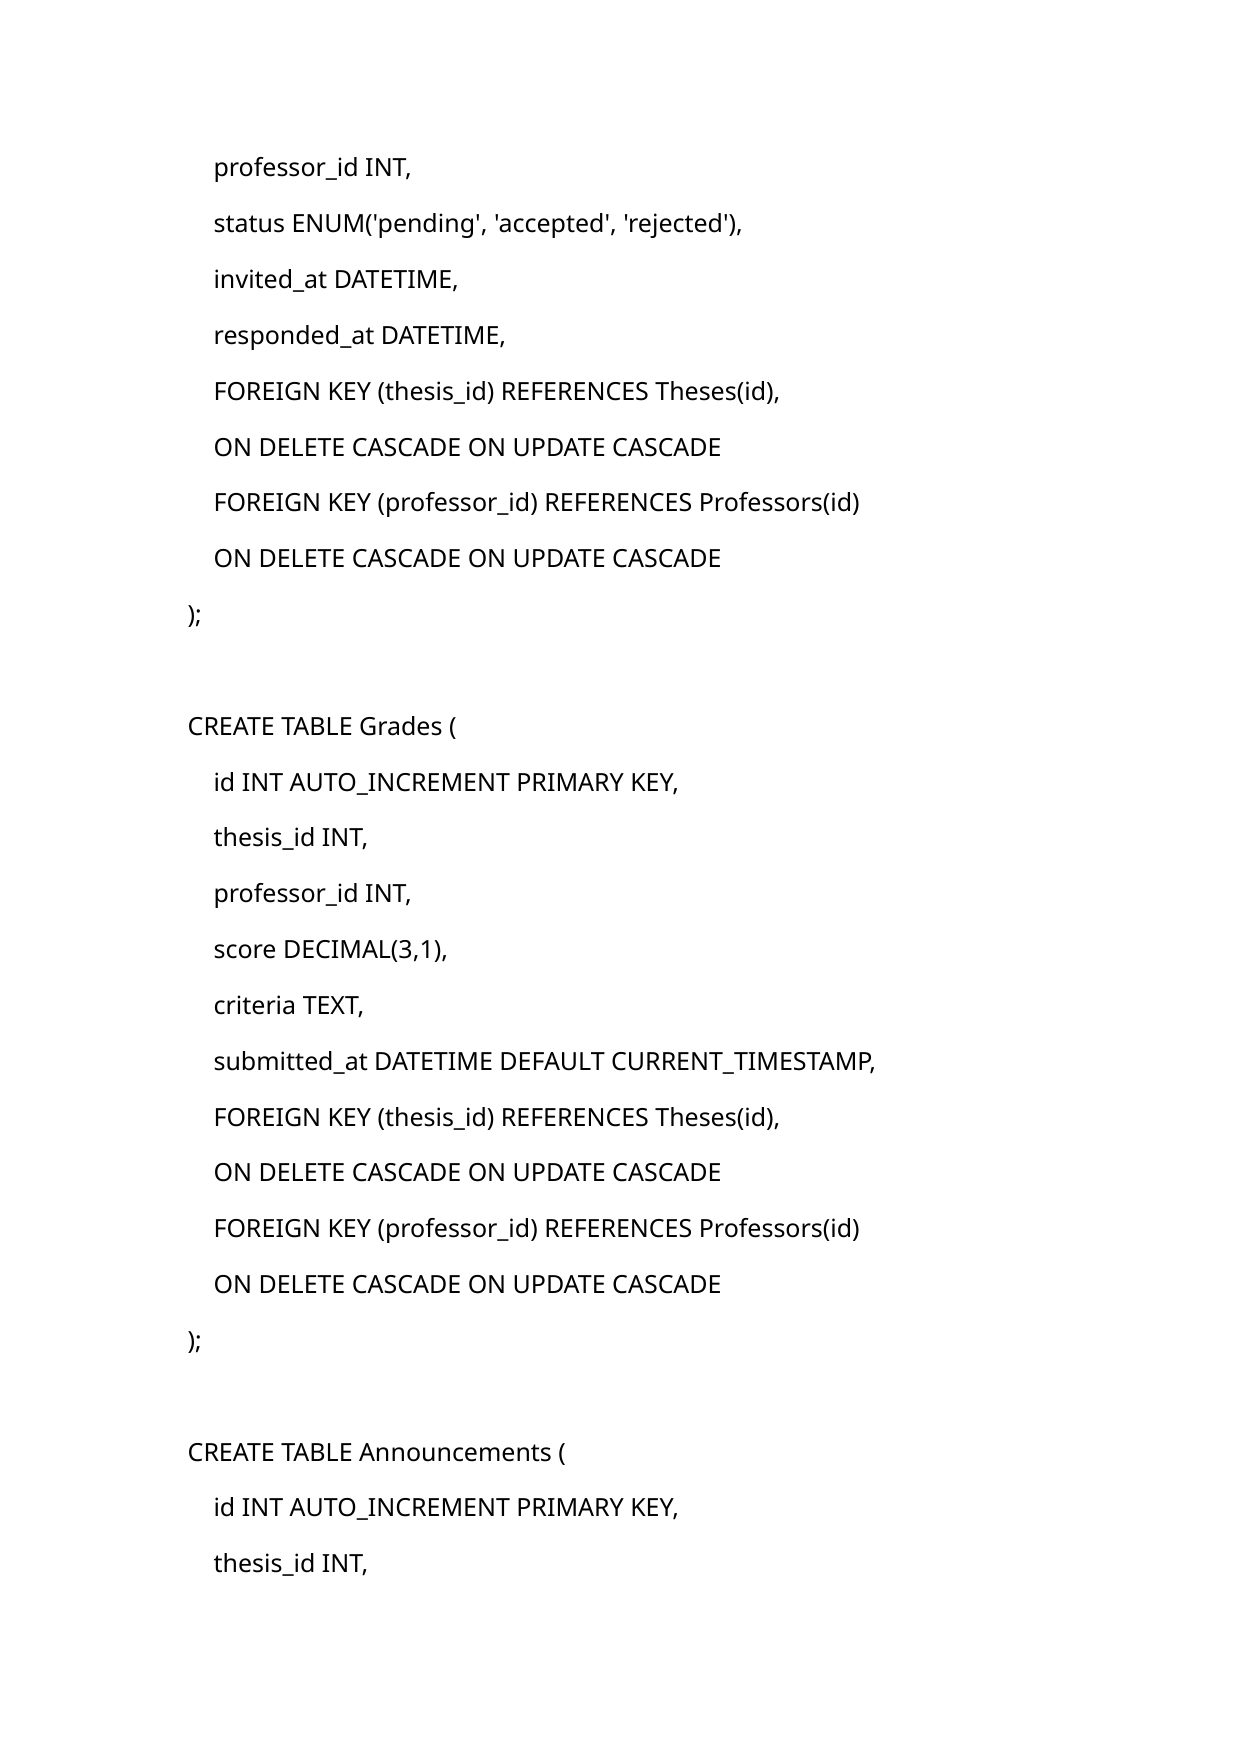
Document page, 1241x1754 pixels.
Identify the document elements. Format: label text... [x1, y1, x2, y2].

text thesis_id INT, [187, 1546, 1053, 1580]
text FOREIGN KEY (professor_id) REFERENCES Professors(id) [187, 1211, 1053, 1245]
text ); [187, 1322, 1053, 1357]
text ON DELETE CASCADE ON UPDATE CASCADE [187, 429, 1053, 463]
text ON DELETE CASCADE ON UPDATE CASCADE [187, 1155, 1053, 1189]
text criteria TEXT, [187, 987, 1053, 1022]
text professor_id INT, [187, 150, 1053, 184]
text FOREIGN KEY (thesis_id) REFERENCES Theses(id), [187, 373, 1053, 407]
text responded_at DATETIME, [187, 317, 1053, 352]
text id INT AUTO_INCREMENT PRIMARY KEY, [187, 1490, 1053, 1524]
text FOREIGN KEY (thesis_id) REFERENCES Theses(id), [187, 1099, 1053, 1133]
text ON DELETE CASCADE ON UPDATE CASCADE [187, 541, 1053, 575]
text CREATE TABLE Grades ( [187, 708, 1053, 742]
text professor_id INT, [187, 876, 1053, 910]
text thesis_id INT, [187, 820, 1053, 854]
text invited_at DATETIME, [187, 262, 1053, 296]
text ); [187, 597, 1053, 631]
text id INT AUTO_INCREMENT PRIMARY KEY, [187, 764, 1053, 798]
text score DECIMAL(3,1), [187, 932, 1053, 966]
text submitted_at DATETIME DEFAULT CURRENT_TIMESTAMP, [187, 1043, 1053, 1077]
text FOREIGN KEY (professor_id) REFERENCES Professors(id) [187, 485, 1053, 519]
text status ENUM('pending', 'accepted', 'rejected'), [187, 206, 1053, 240]
text CREATE TABLE Announcements ( [187, 1434, 1053, 1468]
text ON DELETE CASCADE ON UPDATE CASCADE [187, 1267, 1053, 1301]
